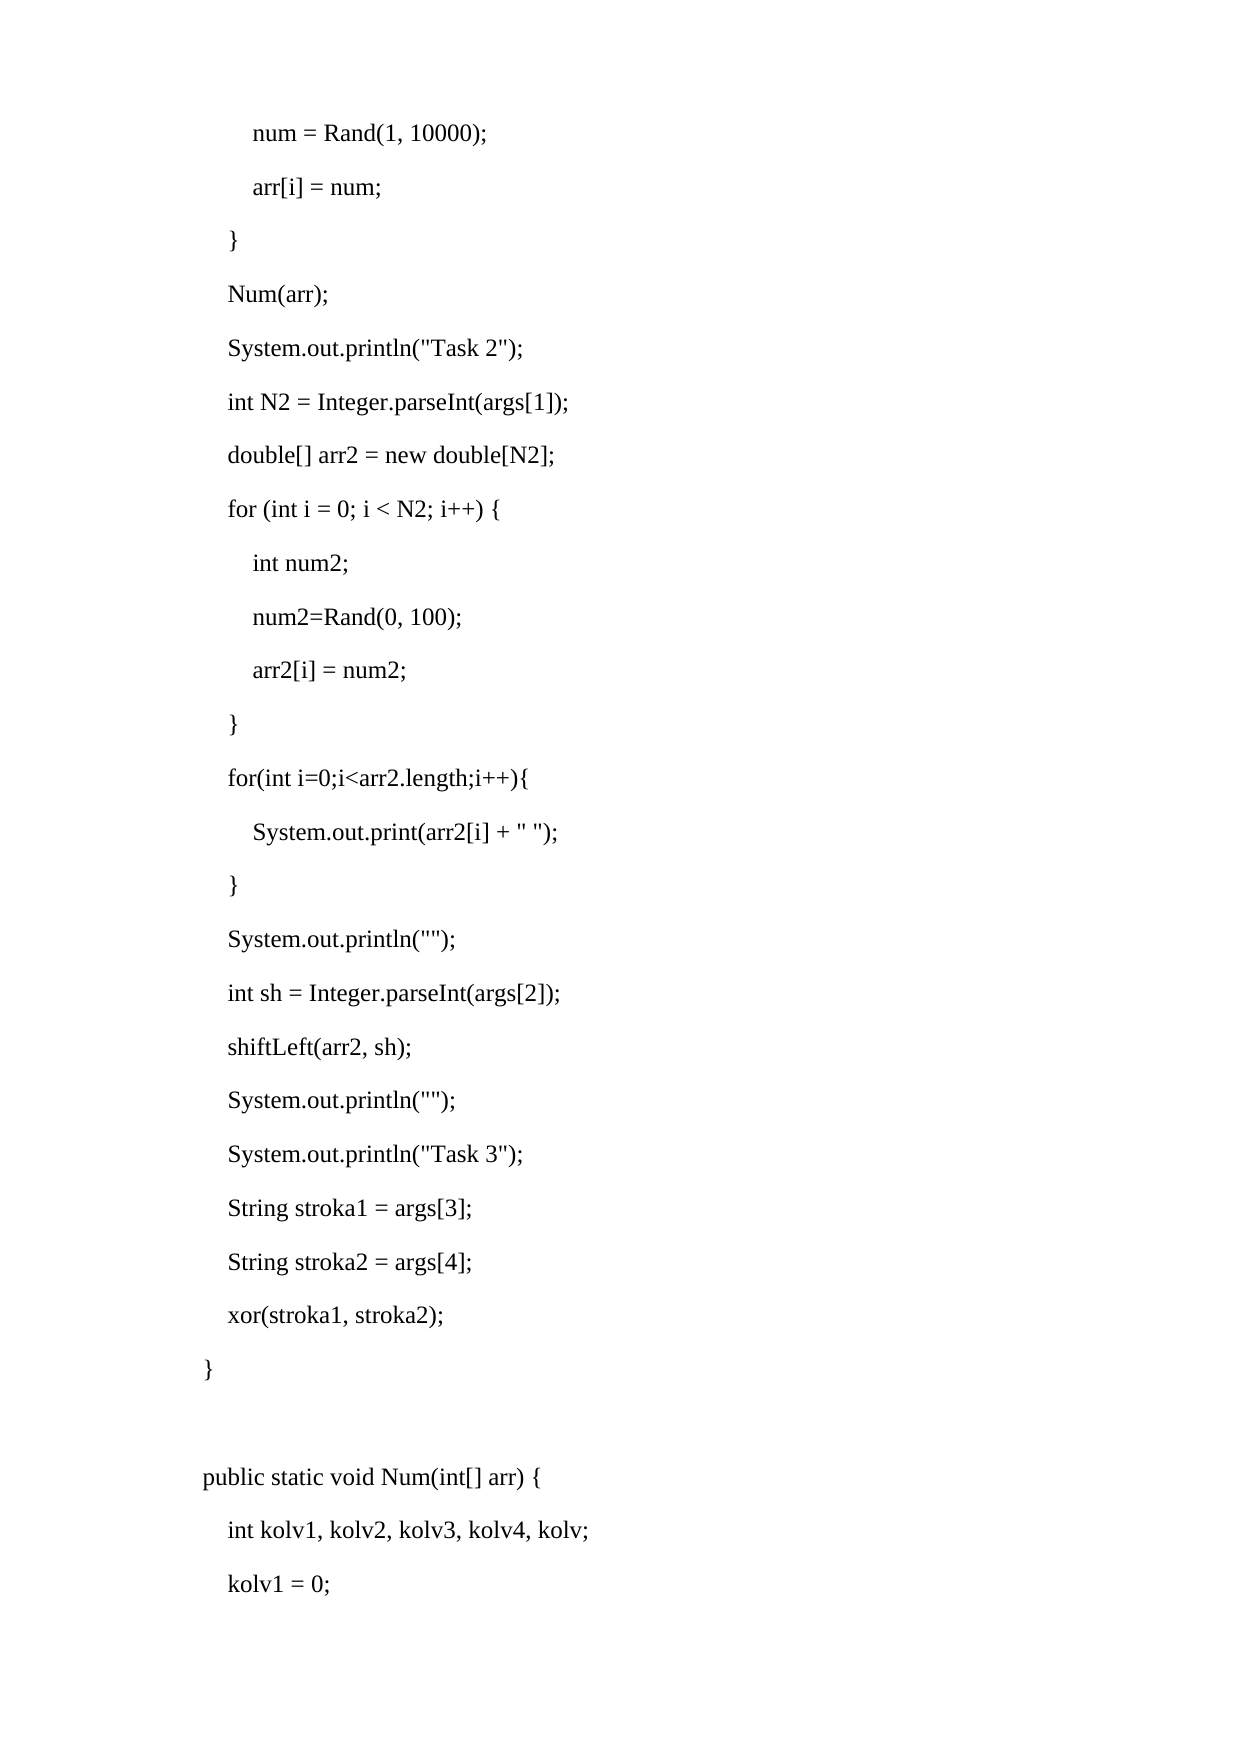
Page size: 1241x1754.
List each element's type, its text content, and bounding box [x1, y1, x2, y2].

text System.out.println("Task 2"); [177, 333, 1152, 362]
text kolv1 = 0; [177, 1569, 1152, 1598]
text int kolv1, kolv2, kolv3, kolv4, kolv; [177, 1516, 1152, 1544]
text System.out.print(arr2[i] + " "); [177, 817, 1152, 846]
text public static void Num(int[] arr) { [177, 1462, 1152, 1491]
text } [177, 226, 1152, 254]
text int sh = Integer.parseInt(args[2]); [177, 978, 1152, 1007]
text shiftLeft(arr2, sh); [177, 1032, 1152, 1061]
text num2=Rand(0, 100); [177, 602, 1152, 631]
text xor(stroka1, stroka2); [177, 1301, 1152, 1329]
text arr[i] = num; [177, 172, 1152, 201]
text arr2[i] = num2; [177, 656, 1152, 684]
text Num(arr); [177, 279, 1152, 308]
text } [177, 1354, 1152, 1383]
text System.out.println(""); [177, 1086, 1152, 1114]
text } [177, 709, 1152, 738]
text System.out.println(""); [177, 924, 1152, 953]
text double[] arr2 = new double[N2]; [177, 441, 1152, 469]
text num = Rand(1, 10000); [177, 118, 1152, 147]
text } [177, 871, 1152, 899]
text System.out.println("Task 3"); [177, 1139, 1152, 1168]
text int N2 = Integer.parseInt(args[1]); [177, 387, 1152, 416]
text for(int i=0;i<arr2.length;i++){ [177, 763, 1152, 792]
text String stroka1 = args[3]; [177, 1193, 1152, 1222]
text String stroka2 = args[4]; [177, 1247, 1152, 1276]
text int num2; [177, 548, 1152, 577]
text for (int i = 0; i < N2; i++) { [177, 494, 1152, 523]
